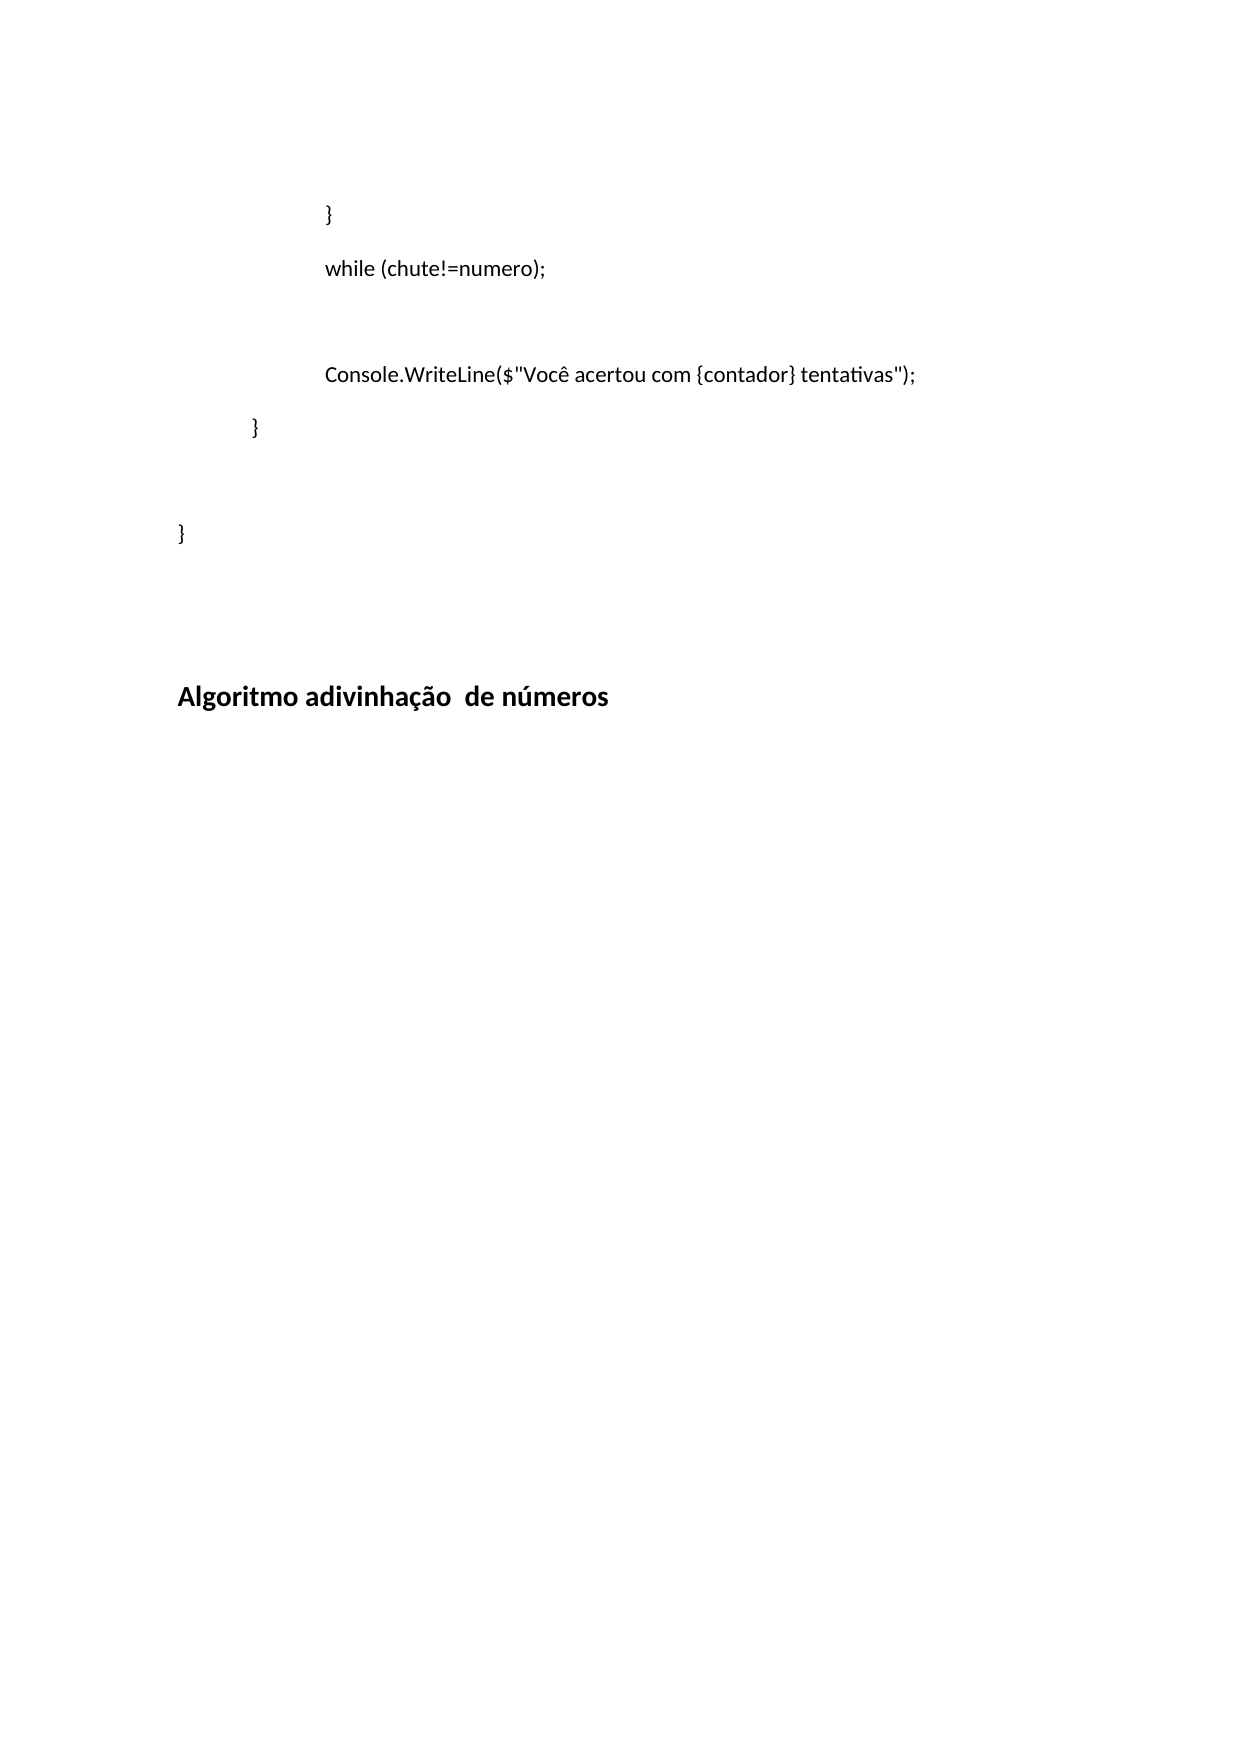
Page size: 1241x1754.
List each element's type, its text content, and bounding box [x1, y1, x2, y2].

text while (chute!=numero); [177, 254, 1063, 282]
text Algoritmo adivinhação de números [177, 678, 1063, 713]
text } [177, 201, 1063, 229]
text } [177, 413, 1063, 441]
text Console.WriteLine($"Você acertou com {contador} tentativas"); [177, 360, 1063, 388]
text } [177, 519, 1063, 547]
